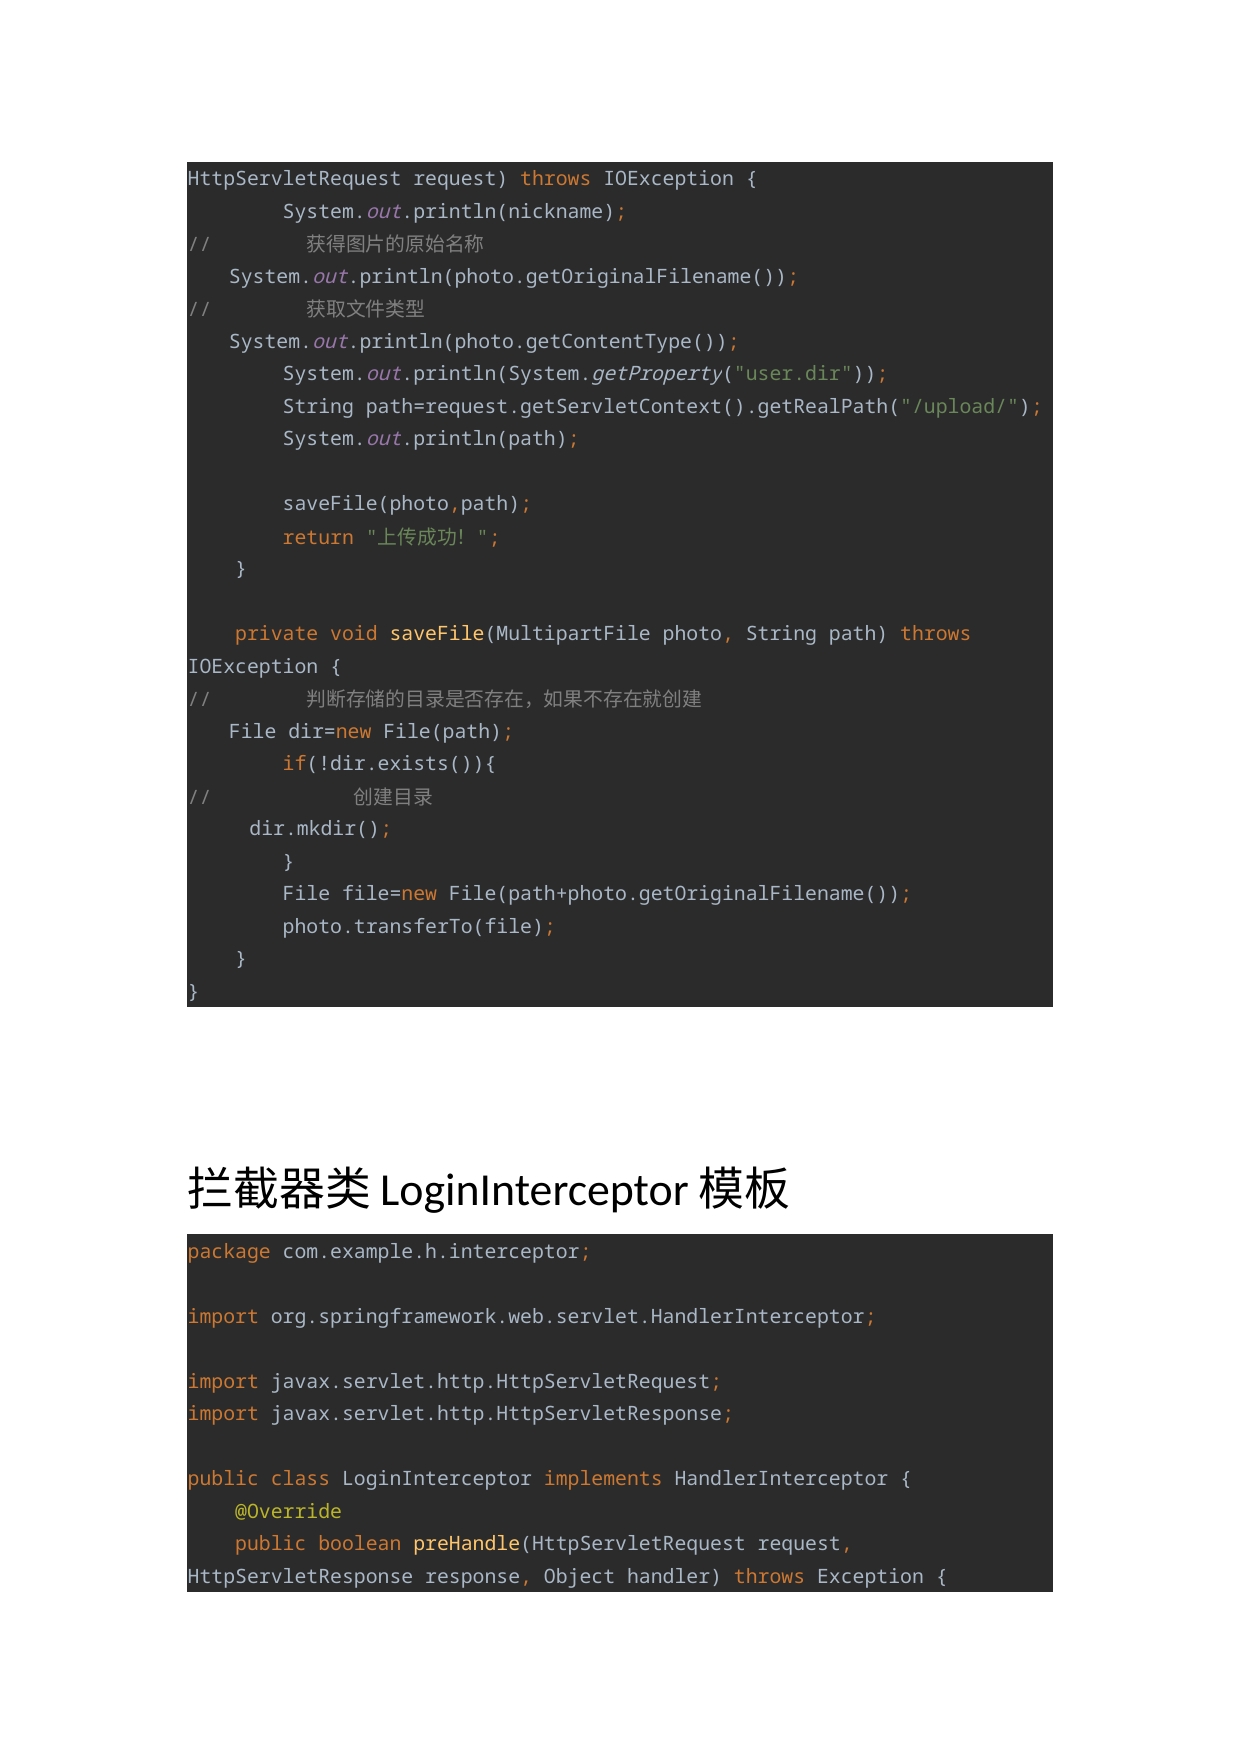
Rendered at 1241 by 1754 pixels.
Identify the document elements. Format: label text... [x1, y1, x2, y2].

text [187, 1234, 1053, 1592]
text 拦截器类LoginInterceptor模板 [187, 1137, 1053, 1234]
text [187, 162, 1053, 1007]
